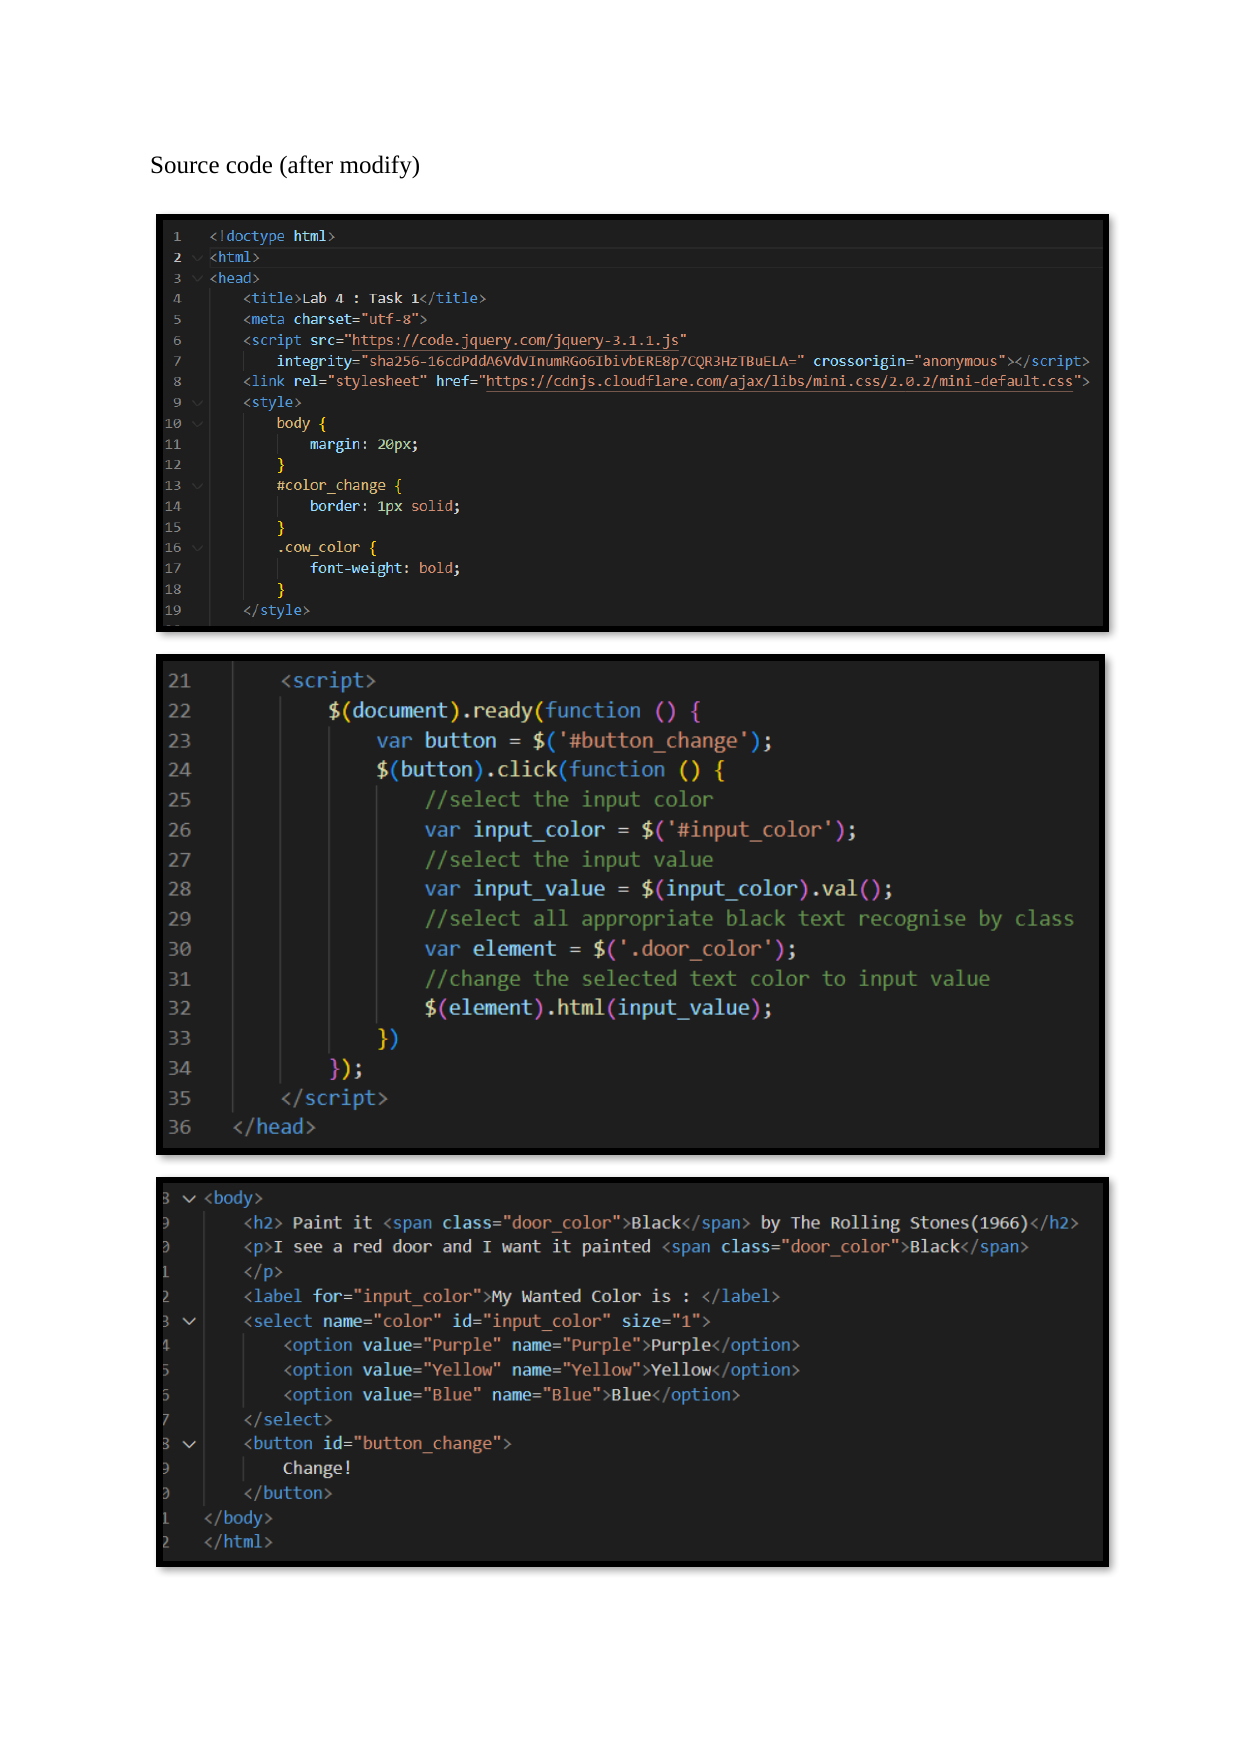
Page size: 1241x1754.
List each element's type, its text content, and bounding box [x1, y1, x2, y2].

picture [163, 220, 1103, 626]
picture [163, 661, 1099, 1148]
picture [163, 1183, 1103, 1561]
text Source code (after modify) [150, 150, 1090, 179]
